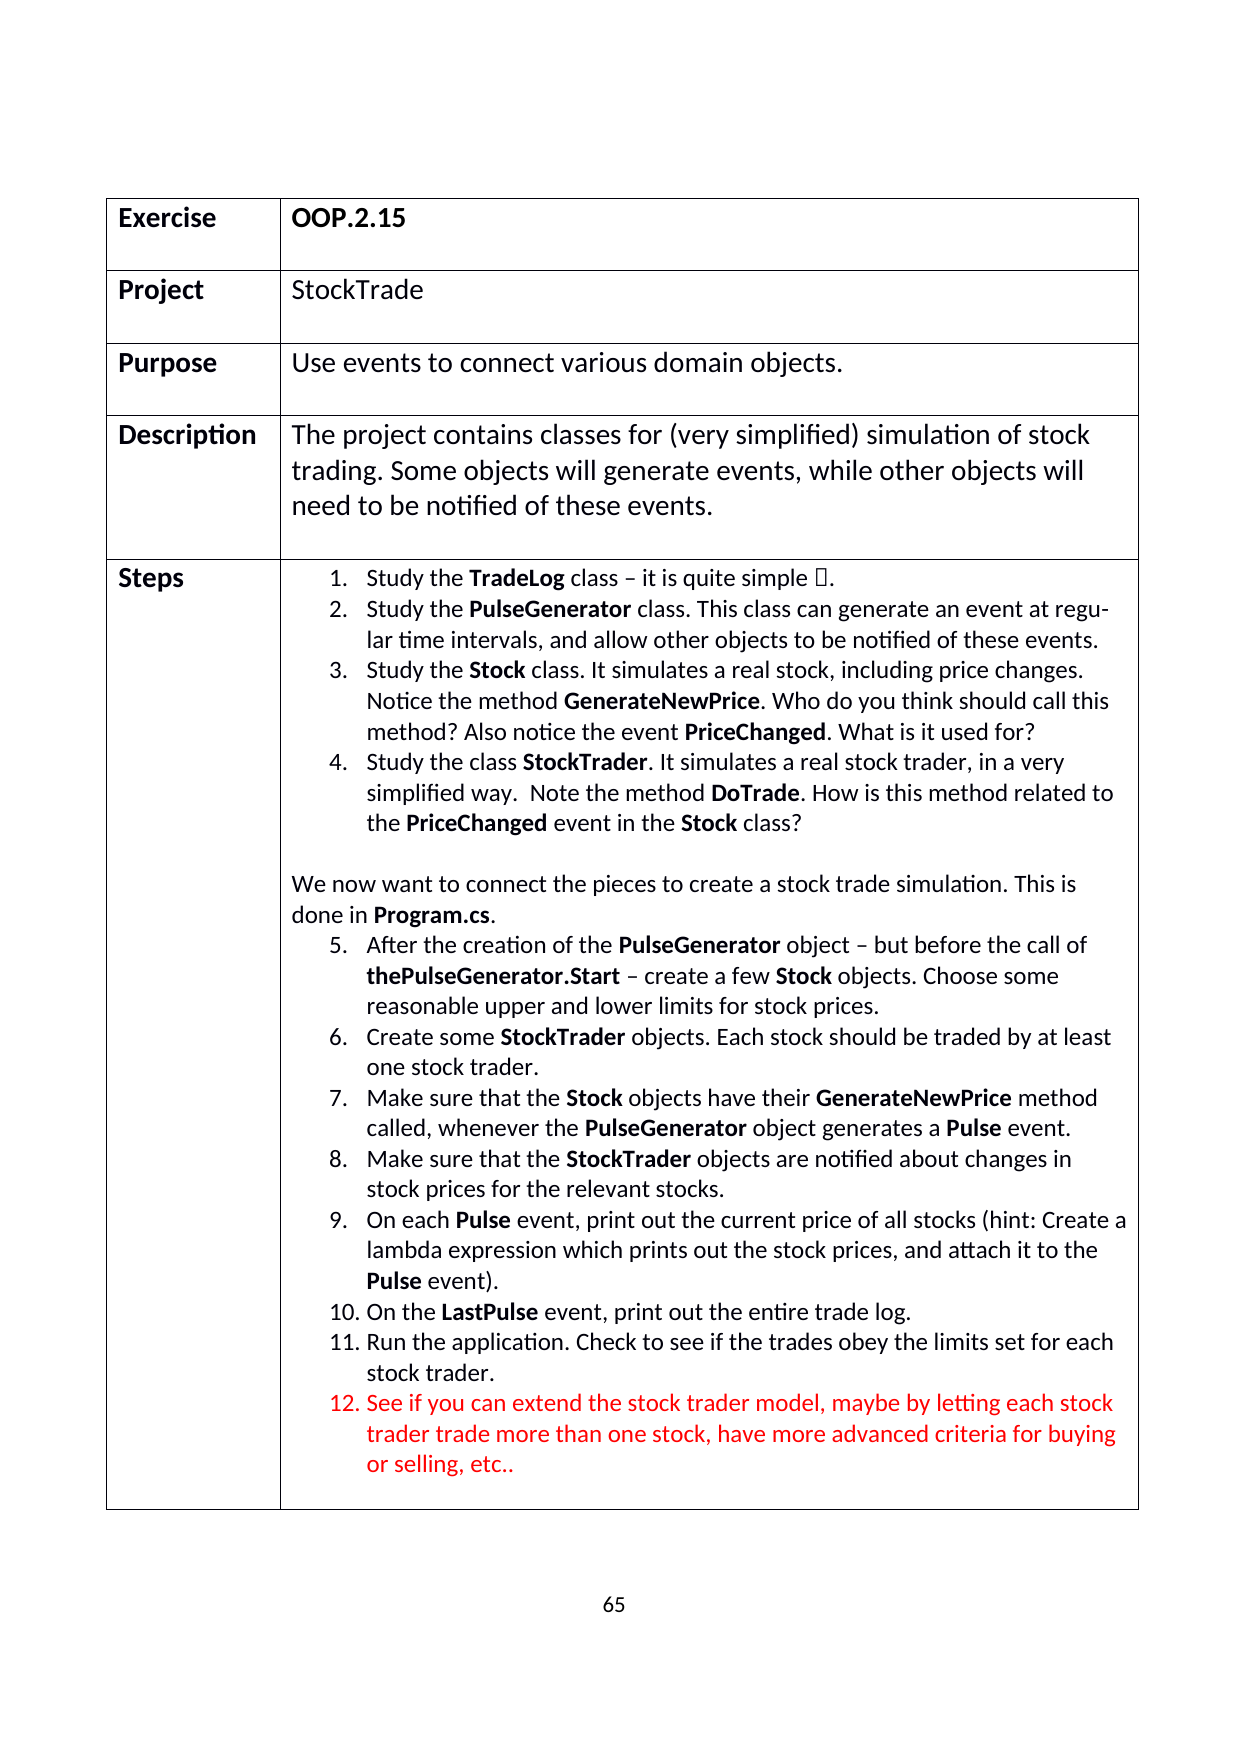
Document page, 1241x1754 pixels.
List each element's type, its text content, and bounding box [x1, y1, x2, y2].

table_header Exercise [107, 199, 280, 270]
table_cell The project contains classes for (very simplified) simulation of stock trading. Some objects will generate events, while other objects will need to be notified of these events. [281, 416, 1138, 558]
table_cell Purpose [107, 344, 280, 415]
table_header OOP.2.15 [281, 199, 1138, 270]
table_cell Use events to connect various domain objects. [281, 344, 1138, 415]
table_cell Description [107, 416, 280, 558]
table_cell StockTrade [281, 271, 1138, 343]
table_cell Project [107, 271, 280, 343]
table_cell Steps [107, 560, 280, 1509]
table_cell Study the TradeLog class – it is quite simple . Study the PulseGenerator class. This class can generate an event at regular time intervals, and allow other objects to be notified of these events. Study the Stock class. It simulates a real stock, including price changes. Notice the method GenerateNewPrice. Who do you think should call this method? Also notice the event PriceChanged. What is it used for? Study the class StockTrader. It simulates a real stock trader, in a very simplified way. Note the method DoTrade. How is this method related to the PriceChanged event in the Stock class? We now want to connect the pieces to create a stock trade simulation. This is done in Program.cs. After the creation of the PulseGenerator object – but before the call of thePulseGenerator.Start – create a few Stock objects. Choose some reasonable upper and lower limits for stock prices. Create some StockTrader objects. Each stock should be traded by at least one stock trader. Make sure that the Stock objects have their GenerateNewPrice method called, whenever the PulseGenerator object generates a Pulse event. Make sure that the StockTrader objects are notified about changes in stock prices for the relevant stocks. On each Pulse event, print out the current price of all stocks (hint: Create a lambda expression which prints out the stock prices, and attach it to the Pulse event). On the LastPulse event, print out the entire trade log. Run the application. Check to see if the trades obey the limits set for each stock trader. See if you can extend the stock trader model, maybe by letting each stock trader trade more than one stock, have more advanced criteria for buying or selling, etc.. [281, 560, 1138, 1509]
